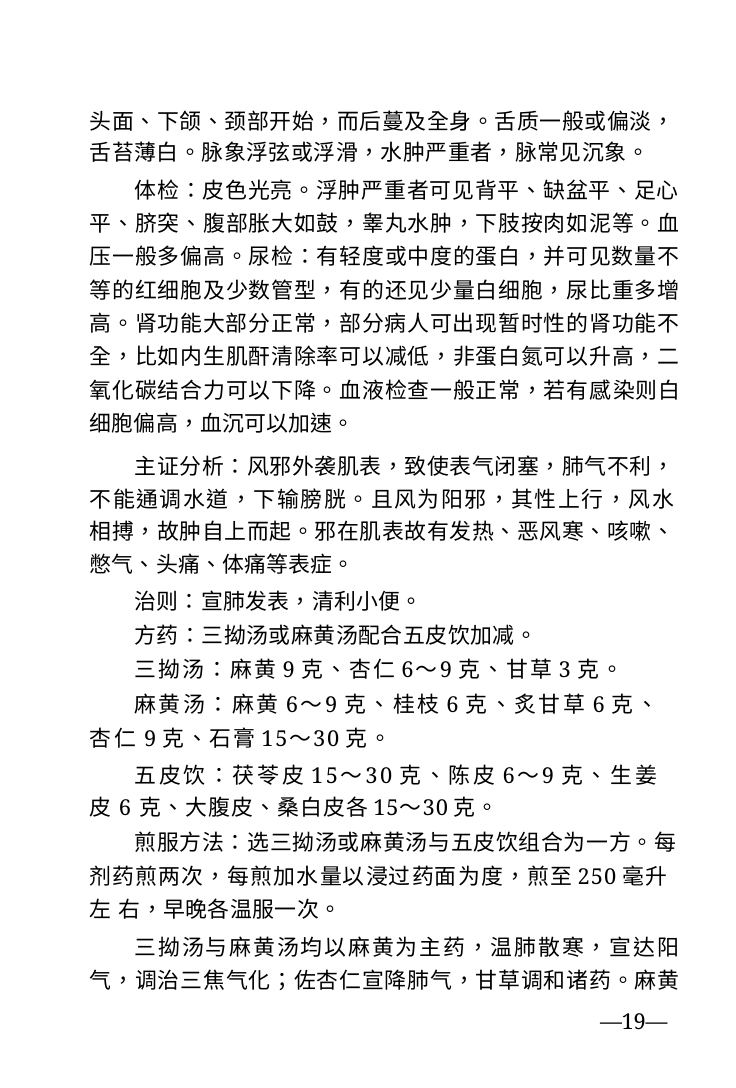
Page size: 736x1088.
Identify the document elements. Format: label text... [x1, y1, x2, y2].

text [89, 932, 679, 994]
text 体检：皮色光亮。浮肿严重者可见背平、缺盆平、足心 平、脐突、腹部胀大如鼓，睾丸水肿，下肢按肉如泥等。血 压一般多偏高。尿检：有轻度或中度的蛋白，并可见数量不 等的红细胞及少数管型，有的还见少量白细胞，尿比重多增 高。肾功能大部分正常，部分病人可出现暂时性的肾功能不 全，比如内生肌酐清除率可以减低，非蛋白氮可以升高，二 氧化碳结合力可以下降。血液检查一般正常，若有感染则白 细胞偏高，血沉可以加速。 [89, 175, 680, 438]
text 三拗汤：麻黄9克、杏仁6～9克、甘草3克。 [134, 656, 680, 683]
text 方药：三拗汤或麻黄汤配合五皮饮加减。 [134, 621, 680, 648]
text 煎服方法：选三拗汤或麻黄汤与五皮饮组合为一方。每 剂药煎两次，每煎加水量以浸过药面为度，煎至250毫升左 右，早晚各温服一次。 [89, 827, 679, 924]
text 五皮饮：茯苓皮15～30克、陈皮6～9克、生姜皮6 克、大腹皮、桑白皮各15～30克。 [89, 760, 673, 822]
text 麻黄汤：麻黄6～9克、桂枝6克、炙甘草6克、杏仁 9克、石膏15～30克。 [89, 689, 678, 753]
text 治则：宣肺发表，清利小便。 [134, 588, 680, 615]
text 头面、下颌、颈部开始，而后蔓及全身。舌质一般或偏淡， 舌苔薄白。脉象浮弦或浮滑，水肿严重者，脉常见沉象。 [89, 106, 674, 166]
text 主证分析：风邪外袭肌表，致使表气闭塞，肺气不利， 不能通调水道，下输膀胱。且风为阳邪，其性上行，风水 相搏，故肿自上而起。邪在肌表故有发热、恶风寒、咳嗽、 憋气、头痛、体痛等表症。 [89, 451, 676, 579]
